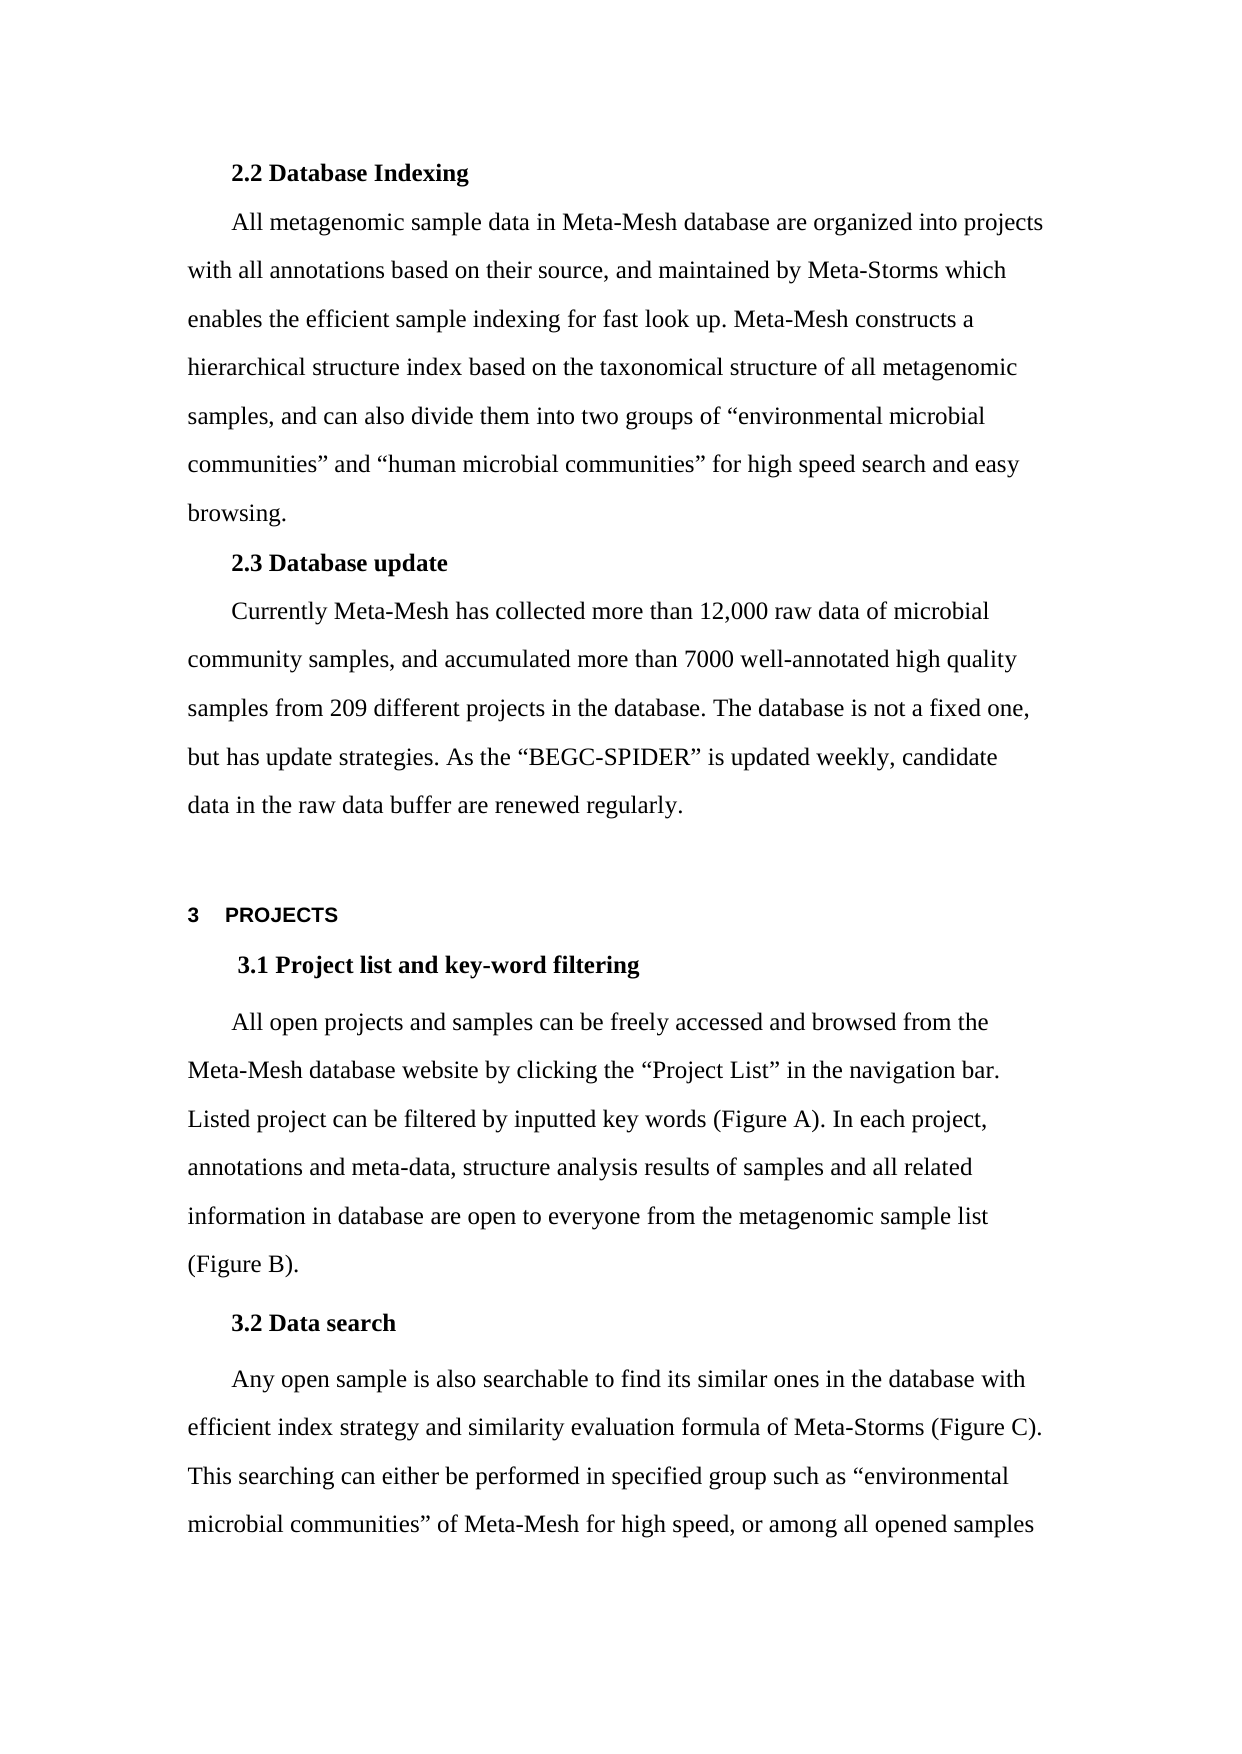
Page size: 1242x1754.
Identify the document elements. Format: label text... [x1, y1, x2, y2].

text All open projects and samples can be freely accessed and browsed from the Meta-Mesh database website by clicking the “Project List” in the navigation bar. Listed project can be filtered by inputted key words (Figure A). In each project, annotations and meta-data, structure analysis results of samples and all related information in database are open to everyone from the metagenomic sample list (Figure B). [187, 1007, 1003, 1278]
text 2.2 Database Indexing [231, 158, 1069, 187]
text Any open sample is also searchable to find its similar ones in the database with efficient index strategy and similarity evaluation formula of Meta-Storms (Figure C). This searching can either be performed in specified group such as “environmental microbial communities” of Meta-Mesh for high speed, or among all opened samples [187, 1364, 1047, 1538]
text 3 PROJECTS [187, 902, 1069, 926]
text 2.3 Database update [231, 548, 1069, 576]
text All metagenomic sample data in Meta-Mesh database are organized into projects with all annotations based on their source, and maintained by Meta-Storms which enables the efficient sample indexing for fast look up. Meta-Mesh constructs a hierarchical structure index based on the taxonomical structure of all metagenomic samples, and can also divide them into two groups of “environmental microbial communities” and “human microbial communities” for high speed search and easy browsing. [187, 207, 1048, 527]
text 3.2 Data search [212, 1308, 1069, 1336]
text 3.1 Project list and key-word filtering [237, 951, 1069, 979]
text Currently Meta-Mesh has collected more than 12,000 raw data of microbial community samples, and accumulated more than 7000 well-annotated high quality samples from 209 different projects in the database. The database is not a fixed one, but has update strategies. As the “BEGC-SPIDER” is updated weekly, candidate data in the raw data buffer are renewed regularly. [187, 596, 1035, 819]
